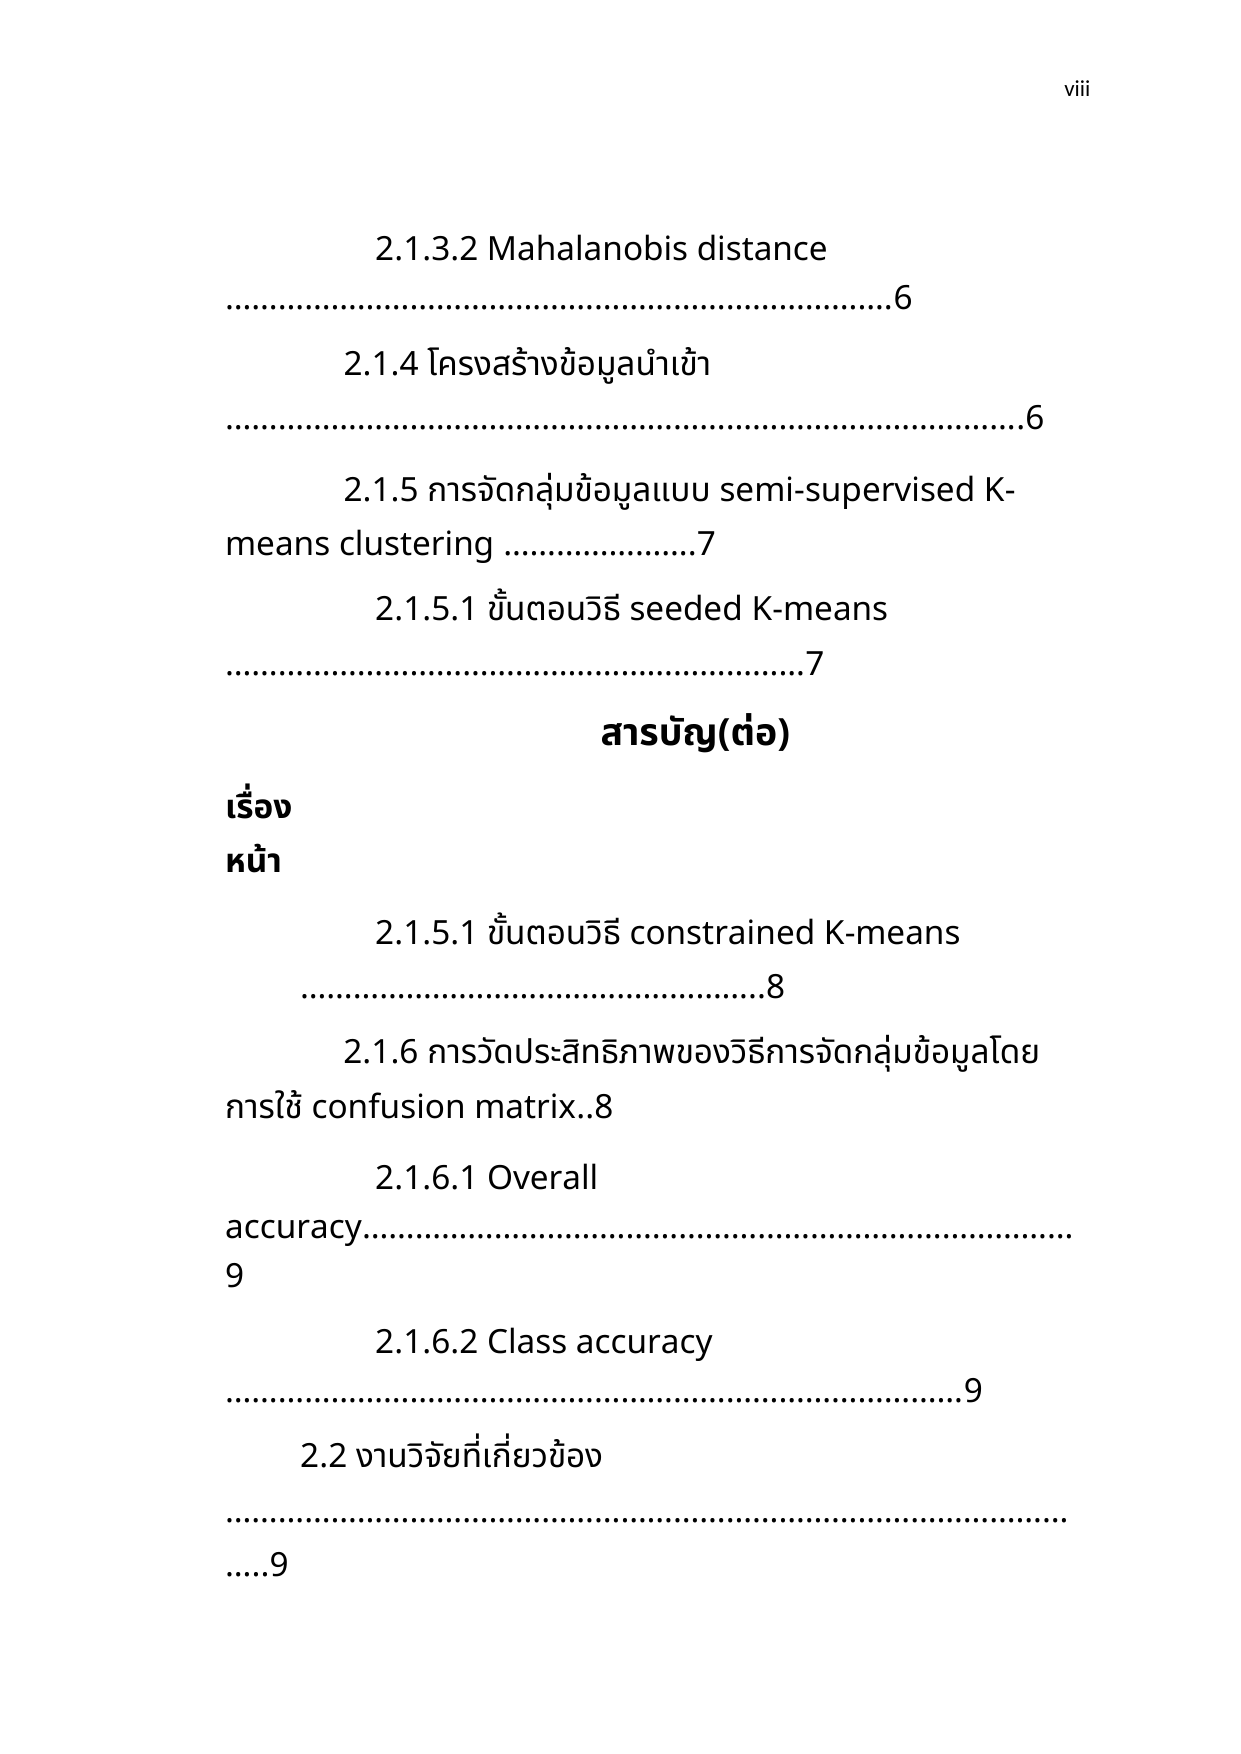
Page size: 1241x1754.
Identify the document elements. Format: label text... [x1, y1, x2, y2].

text 2.1.5 การจัดกลุ่มข้อมูลแบบ semi-supervised K-means clustering ………………….7 [225, 465, 1090, 565]
text 2.1.4 โครงสร้างข้อมูลนำเข้า ……………………………………………………………………………….6 [225, 339, 1090, 445]
text 2.2 งานวิจัยที่เกี่ยวข้อง ………………………………………………………………………………………..9 [225, 1432, 1090, 1592]
text 2.1.6.1 Overall accuracy………………………………………………………………………9 [225, 1154, 1090, 1297]
text 2.1.3.2 Mahalanobis distance ………………………………………………………………….6 [225, 225, 1090, 319]
text 2.1.6.2 Class accuracy …………………………………………………………………………9 [225, 1318, 1090, 1412]
text สารบัญ(ต่อ) [225, 705, 1090, 762]
text เรื่อง หน้า [225, 783, 1090, 888]
text 2.1.6 การวัดประสิทธิภาพของวิธีการจัดกลุ่มข้อมูลโดยการใช้ confusion matrix..8 [225, 1028, 1090, 1133]
text 2.1.5.1 ขั้นตอนวิธี constrained K-means ……………………………………………..8 [300, 908, 1090, 1008]
text 2.1.5.1 ขั้นตอนวิธี seeded K-means …………………………………………………………7 [225, 585, 1090, 685]
